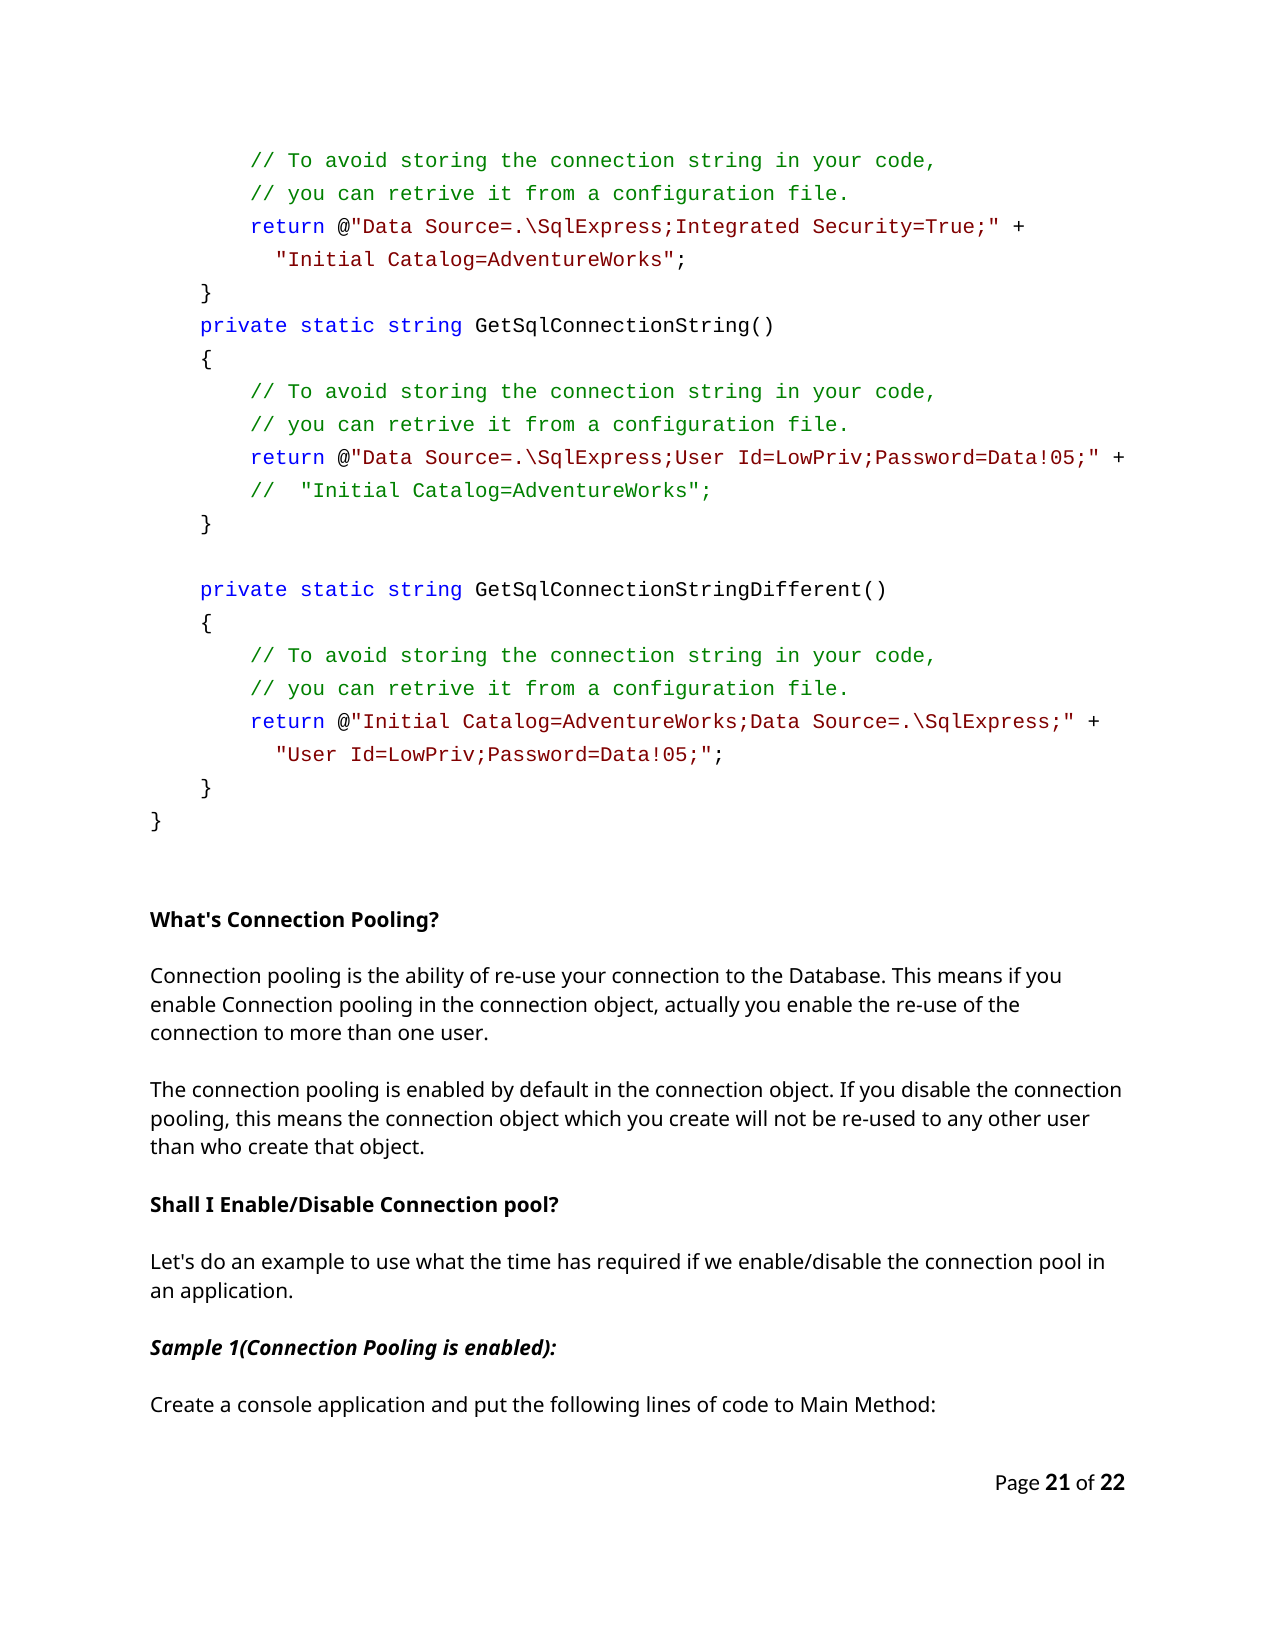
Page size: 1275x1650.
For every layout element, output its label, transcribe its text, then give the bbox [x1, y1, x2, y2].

text "User Id=LowPriv;Password=Data!05;"; [150, 744, 1125, 768]
text { [150, 348, 1125, 372]
text // To avoid storing the connection string in your code, [150, 645, 1125, 669]
text // To avoid storing the connection string in your code, [150, 150, 1125, 174]
text } [150, 282, 1125, 306]
text // you can retrive it from a configuration file. [150, 414, 1125, 438]
text // you can retrive it from a configuration file. [150, 183, 1125, 207]
text Let's do an example to use what the time has required if we enable/disable the connection pool in an application. [150, 1247, 1125, 1304]
text // "Initial Catalog=AdventureWorks"; [150, 480, 1125, 504]
text // you can retrive it from a configuration file. [150, 678, 1125, 702]
text } [150, 513, 1125, 537]
text private static string GetSqlConnectionStringDifferent() [150, 579, 1125, 603]
text Shall I Enable/Disable Connection pool? [150, 1190, 1125, 1218]
text private static string GetSqlConnectionString() [150, 315, 1125, 339]
text { [150, 612, 1125, 636]
text return @"Initial Catalog=AdventureWorks;Data Source=.\SqlExpress;" + [150, 711, 1125, 735]
text "Initial Catalog=AdventureWorks"; [150, 249, 1125, 273]
text What's Connection Pooling? Connection pooling is the ability of re-use your connection to the Database. This means if you enable Connection pooling in the connection object, actually you enable the re-use of the connection to more than one user. The connection pooling is enabled by default in the connection object. If you disable the connection pooling, this means the connection object which you create will not be re-used to any other user than who create that object. [150, 905, 1125, 1161]
text } [150, 810, 1125, 834]
text return @"Data Source=.\SqlExpress;User Id=LowPriv;Password=Data!05;" + [150, 447, 1125, 471]
text return @"Data Source=.\SqlExpress;Integrated Security=True;" + [150, 216, 1125, 240]
text // To avoid storing the connection string in your code, [150, 381, 1125, 405]
text } [150, 777, 1125, 801]
text Sample 1(Connection Pooling is enabled): Create a console application and put the following lines of code to Main Method: [150, 1333, 1125, 1419]
